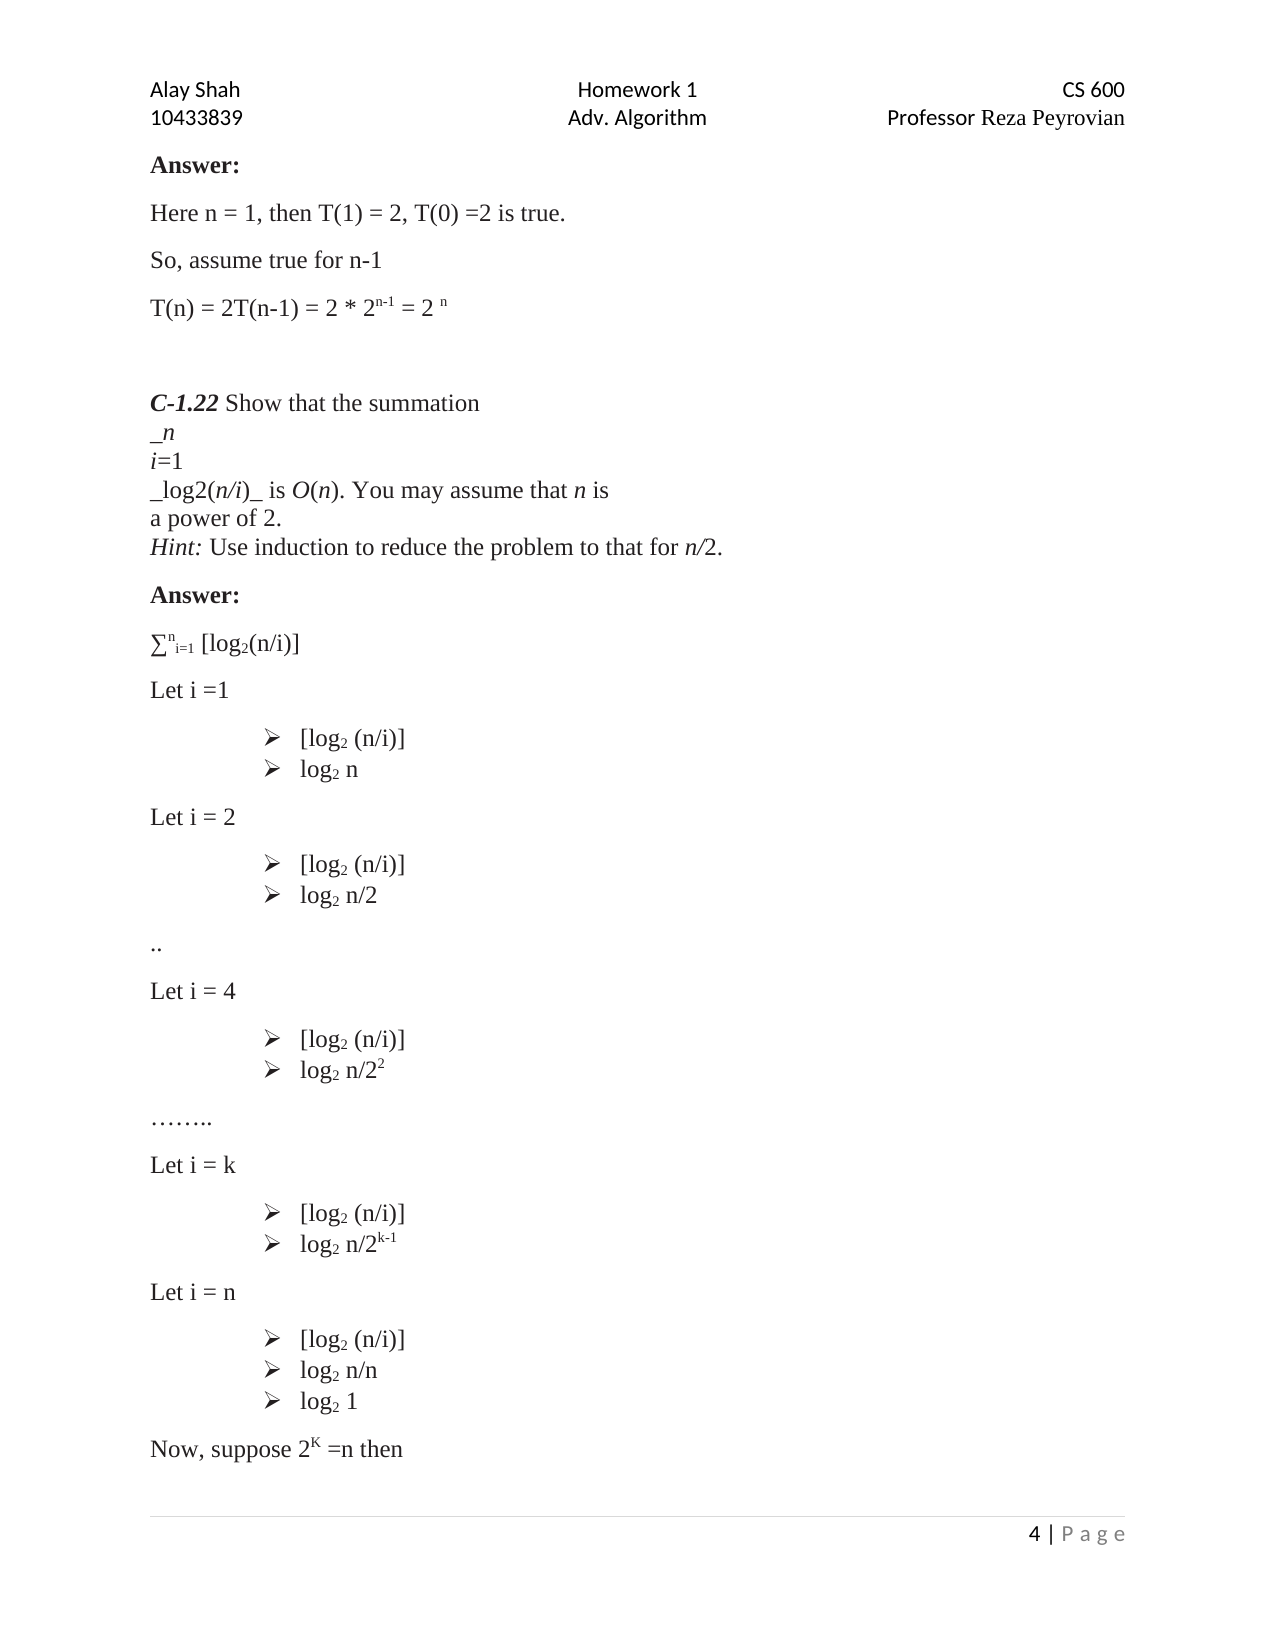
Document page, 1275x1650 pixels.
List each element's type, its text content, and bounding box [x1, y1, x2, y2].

text _log2(n/i)_ is O(n). You may assume that n is [150, 475, 1125, 503]
text Hint: Use induction to reduce the problem to that for n/2. [150, 532, 1125, 561]
text a power of 2. [150, 503, 1125, 532]
text Let i = k [150, 1150, 1125, 1179]
list [log2 (n/i)] [262, 723, 1125, 752]
text Let i = n [150, 1277, 1125, 1305]
text T(n) = 2T(n-1) = 2 * 2n-1 = 2 n [150, 293, 1125, 322]
text Answer: [150, 580, 1125, 609]
text Here n = 1, then T(1) = 2, T(0) =2 is true. [150, 198, 1125, 226]
text Let i =1 [150, 675, 1125, 704]
text Let i = 4 [150, 976, 1125, 1005]
text Let i = 2 [150, 802, 1125, 831]
list log2 n [262, 754, 1125, 783]
list log2 n/2 [262, 881, 1125, 909]
text Answer: [150, 150, 1125, 179]
text So, assume true for n-1 [150, 245, 1125, 274]
text Now, suppose 2K =n then [150, 1434, 1125, 1463]
text i=1 [150, 446, 1125, 475]
text ∑ni=1 [log2(n/i)] [150, 628, 1125, 656]
list log2 n/n [262, 1355, 1125, 1384]
list [log2 (n/i)] [262, 1024, 1125, 1052]
list log2 n/2k-1 [262, 1229, 1125, 1258]
text C-1.22 Show that the summation [150, 388, 1125, 417]
list [log2 (n/i)] [262, 1324, 1125, 1353]
list [log2 (n/i)] [262, 1198, 1125, 1227]
list [log2 (n/i)] [262, 849, 1125, 878]
text _n [150, 417, 1125, 446]
list log2 n/22 [262, 1055, 1125, 1083]
text …….. [150, 1102, 1125, 1131]
text .. [150, 928, 1125, 957]
list log2 1 [262, 1386, 1125, 1415]
